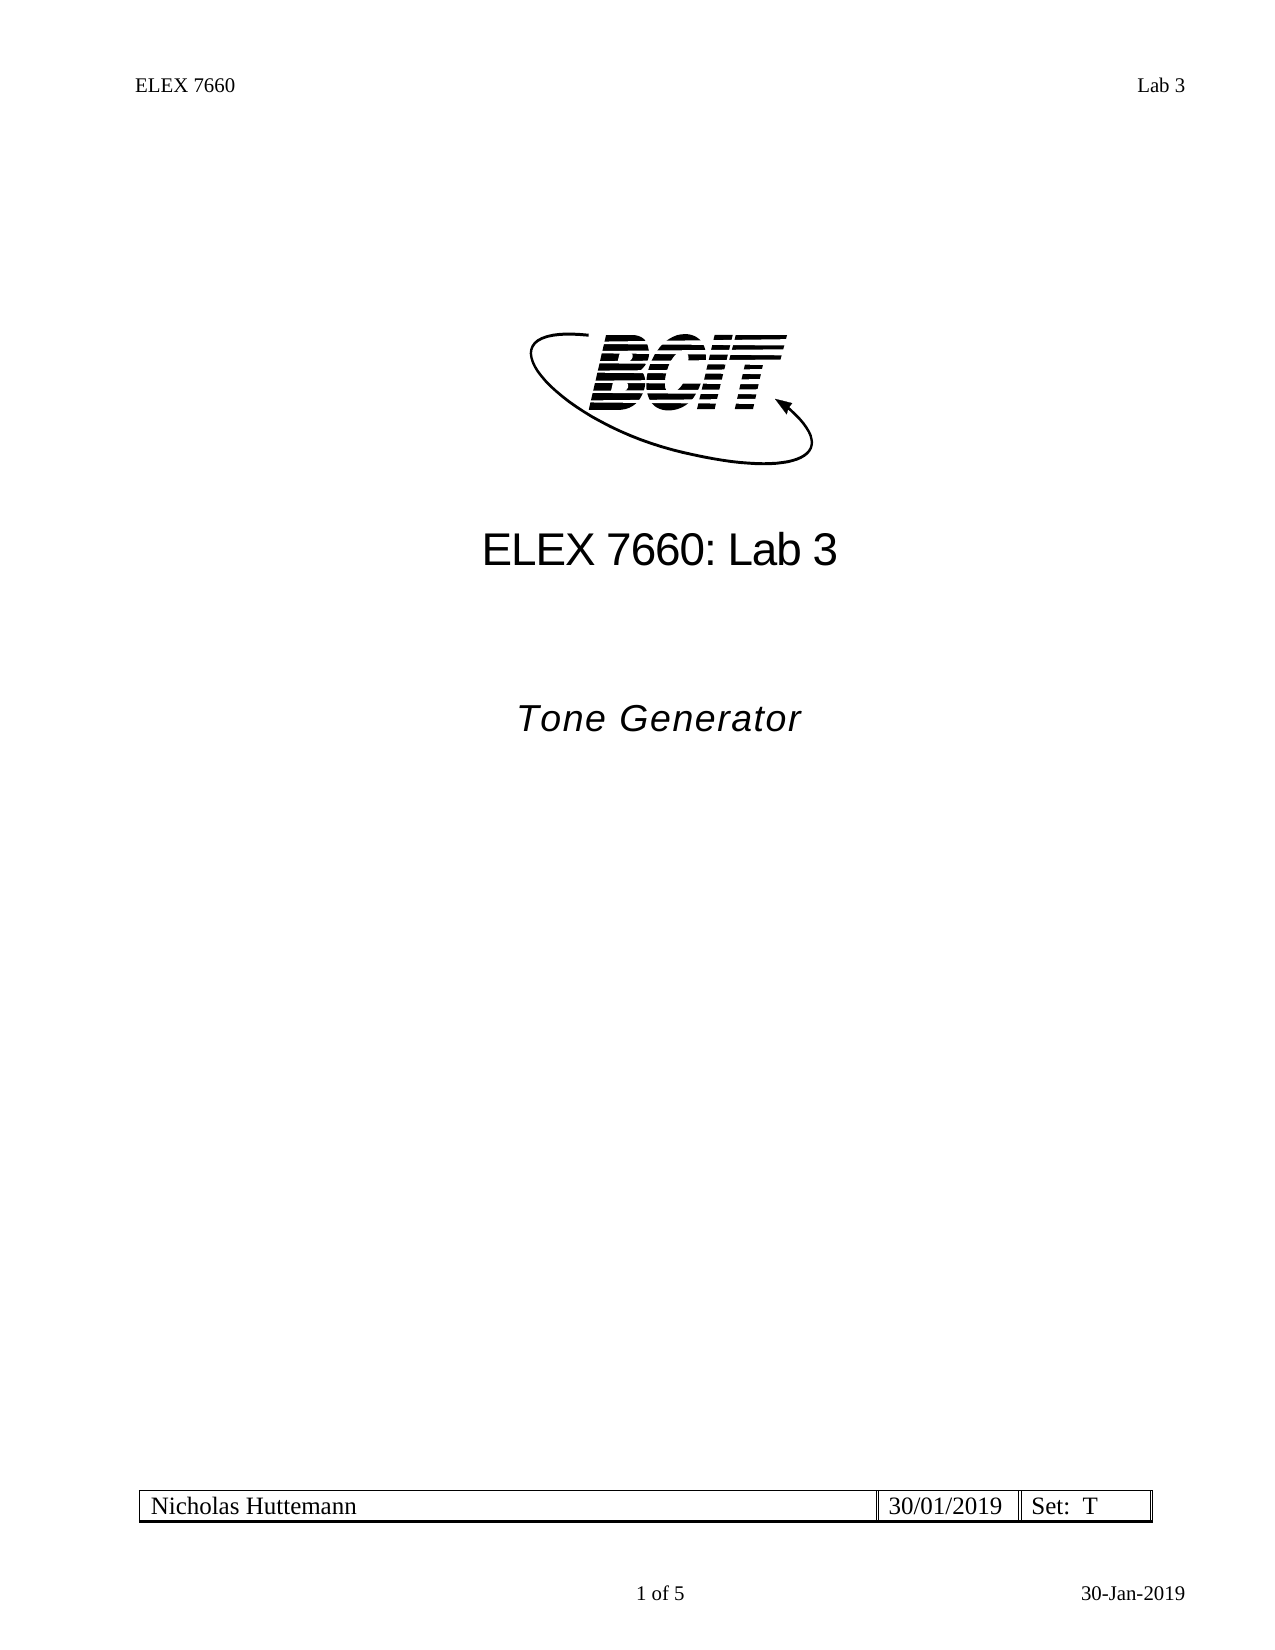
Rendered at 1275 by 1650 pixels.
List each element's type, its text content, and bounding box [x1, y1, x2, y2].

subtitle Tone Generator [135, 697, 1185, 740]
table_header 30/01/2019 [879, 1491, 1018, 1520]
title ELEX 7660: Lab 3 [135, 522, 1185, 575]
table_header Set: T [1022, 1491, 1150, 1520]
table_header Nicholas Huttemann [140, 1491, 876, 1520]
